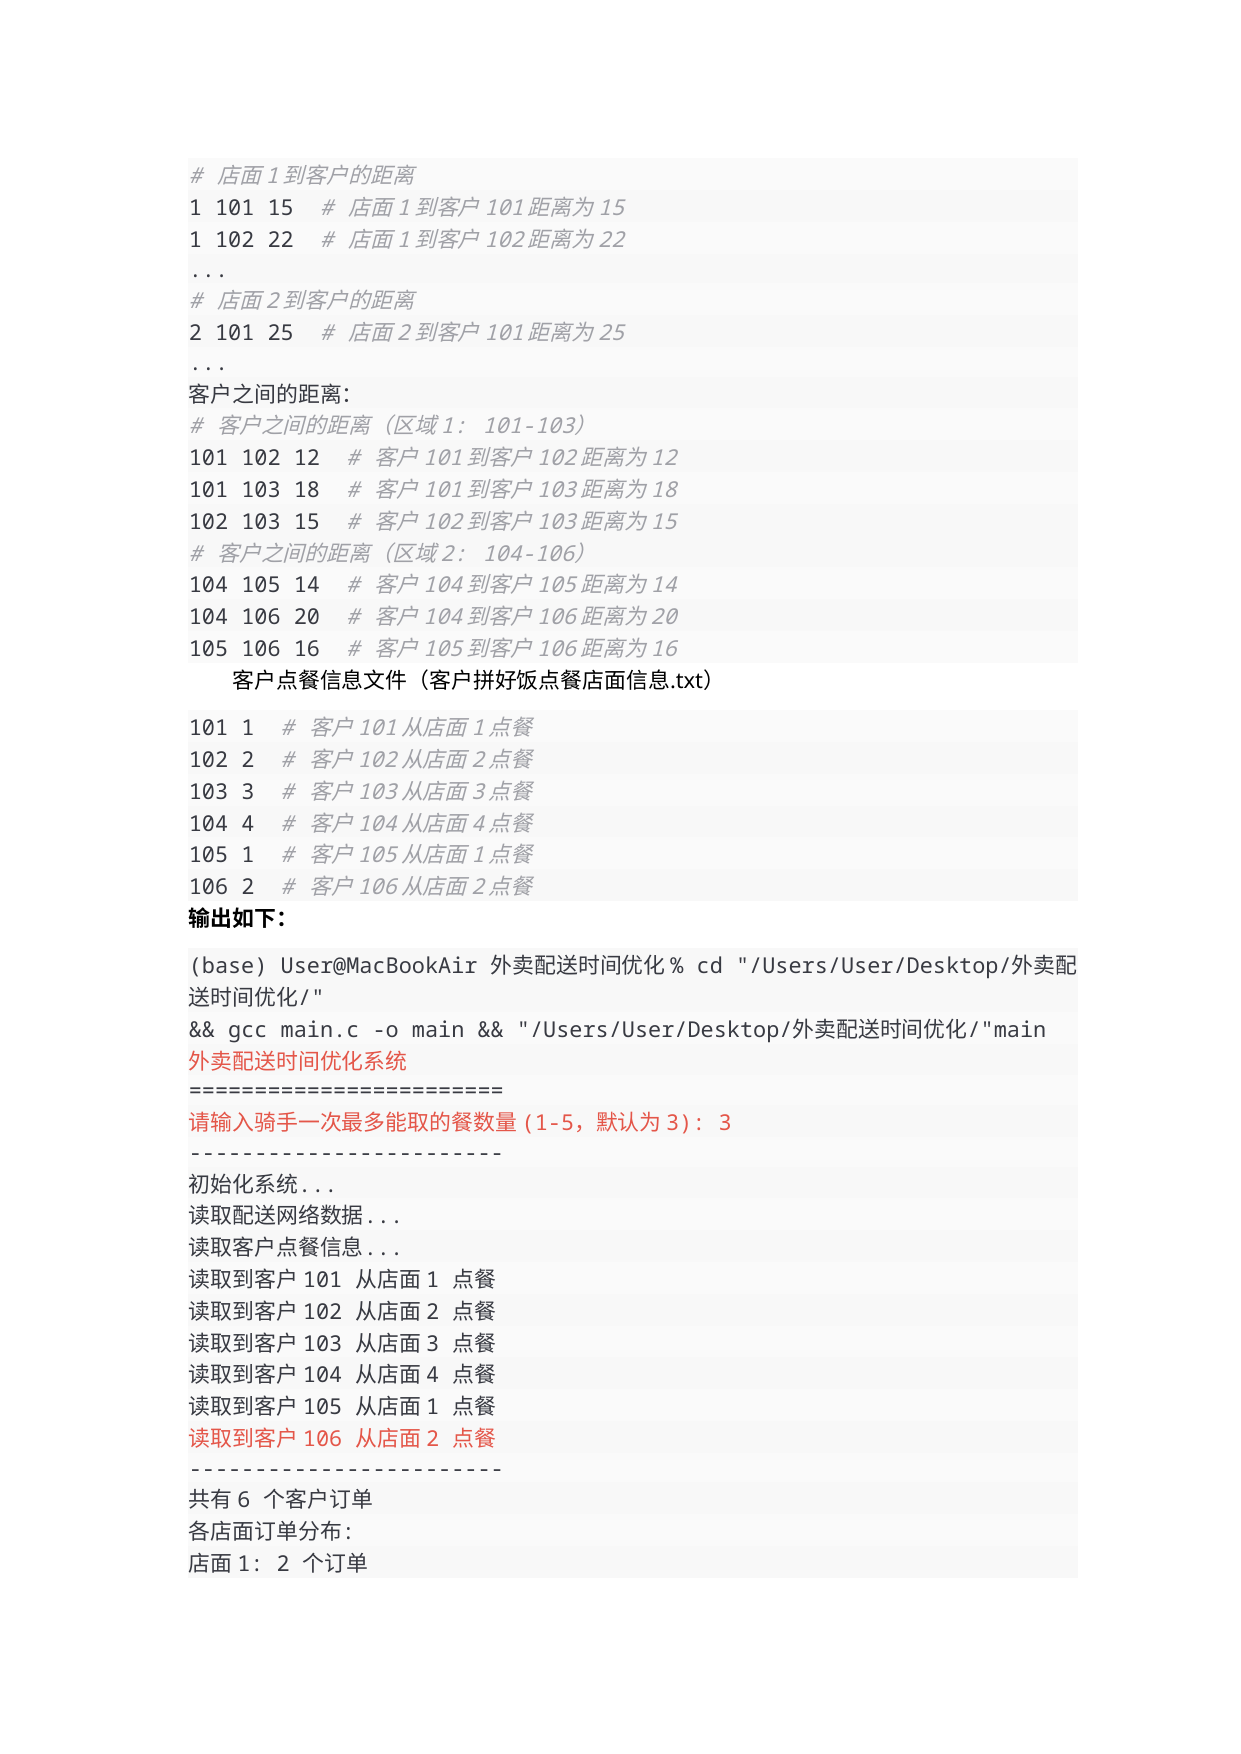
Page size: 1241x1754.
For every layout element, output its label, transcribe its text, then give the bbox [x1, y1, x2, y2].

text 读取到客户 106 从店面 2 点餐 [188, 1421, 1078, 1453]
text # 客户之间的距离（区域2: 104-106） [188, 536, 1078, 567]
text ------------------------ [188, 1137, 1078, 1167]
text 读取到客户 104 从店面 4 点餐 [188, 1357, 1078, 1389]
text 103 3 # 客户103从店面3点餐 [188, 774, 1078, 806]
text 105 1 # 客户105从店面1点餐 [188, 837, 1078, 869]
text ... [188, 347, 1078, 377]
text 1 101 15 # 店面1到客户101距离为15 [188, 190, 1078, 222]
text ------------------------ [188, 1453, 1078, 1482]
text 105 106 16 # 客户105到客户106距离为16 [188, 631, 1078, 663]
text 店面 1: 2 个订单 [188, 1546, 1078, 1578]
text 1 102 22 # 店面1到客户102距离为22 [188, 222, 1078, 254]
text 2 101 25 # 店面2到客户101距离为25 [188, 315, 1078, 347]
text 读取到客户 102 从店面 2 点餐 [188, 1294, 1078, 1326]
text 客户之间的距离： [188, 377, 1078, 408]
text 读取到客户 103 从店面 3 点餐 [188, 1326, 1078, 1357]
text 102 103 15 # 客户102到客户103距离为15 [188, 504, 1078, 536]
text 读取客户点餐信息... [188, 1230, 1078, 1262]
text 102 2 # 客户102从店面2点餐 [188, 742, 1078, 774]
text ======================== [188, 1075, 1078, 1105]
text (base) User@MacBookAir 外卖配送时间优化 % cd "/Users/User/Desktop/外卖配送时间优化/" [188, 948, 1078, 1012]
text 104 4 # 客户104从店面4点餐 [188, 806, 1078, 837]
text 101 102 12 # 客户101到客户102距离为12 [188, 440, 1078, 472]
text ... [188, 254, 1078, 283]
text 初始化系统... [188, 1167, 1078, 1198]
text 101 103 18 # 客户101到客户103距离为18 [188, 472, 1078, 504]
text 读取配送网络数据... [188, 1198, 1078, 1230]
text 各店面订单分布: [188, 1514, 1078, 1546]
text # 店面1到客户的距离 [188, 158, 1078, 190]
text # 店面2到客户的距离 [188, 283, 1078, 315]
text 101 1 # 客户101从店面1点餐 [188, 710, 1078, 742]
text 外卖配送时间优化系统 [188, 1044, 1078, 1075]
text && gcc main.c -o main && "/Users/User/Desktop/外卖配送时间优化/"main [188, 1012, 1078, 1044]
text 读取到客户 101 从店面 1 点餐 [188, 1262, 1078, 1294]
text 客户点餐信息文件（客户拼好饭点餐店面信息.txt） [188, 663, 1078, 694]
text 106 2 # 客户106从店面2点餐 [188, 869, 1078, 901]
text 共有 6 个客户订单 [188, 1482, 1078, 1514]
text 104 105 14 # 客户104到客户105距离为14 [188, 567, 1078, 599]
text 输出如下： [188, 901, 1078, 932]
text 请输入骑手一次最多能取的餐数量 (1-5，默认为3): 3 [188, 1105, 1078, 1137]
text 读取到客户 105 从店面 1 点餐 [188, 1389, 1078, 1421]
text 104 106 20 # 客户104到客户106距离为20 [188, 599, 1078, 631]
text # 客户之间的距离（区域1: 101-103） [188, 408, 1078, 440]
